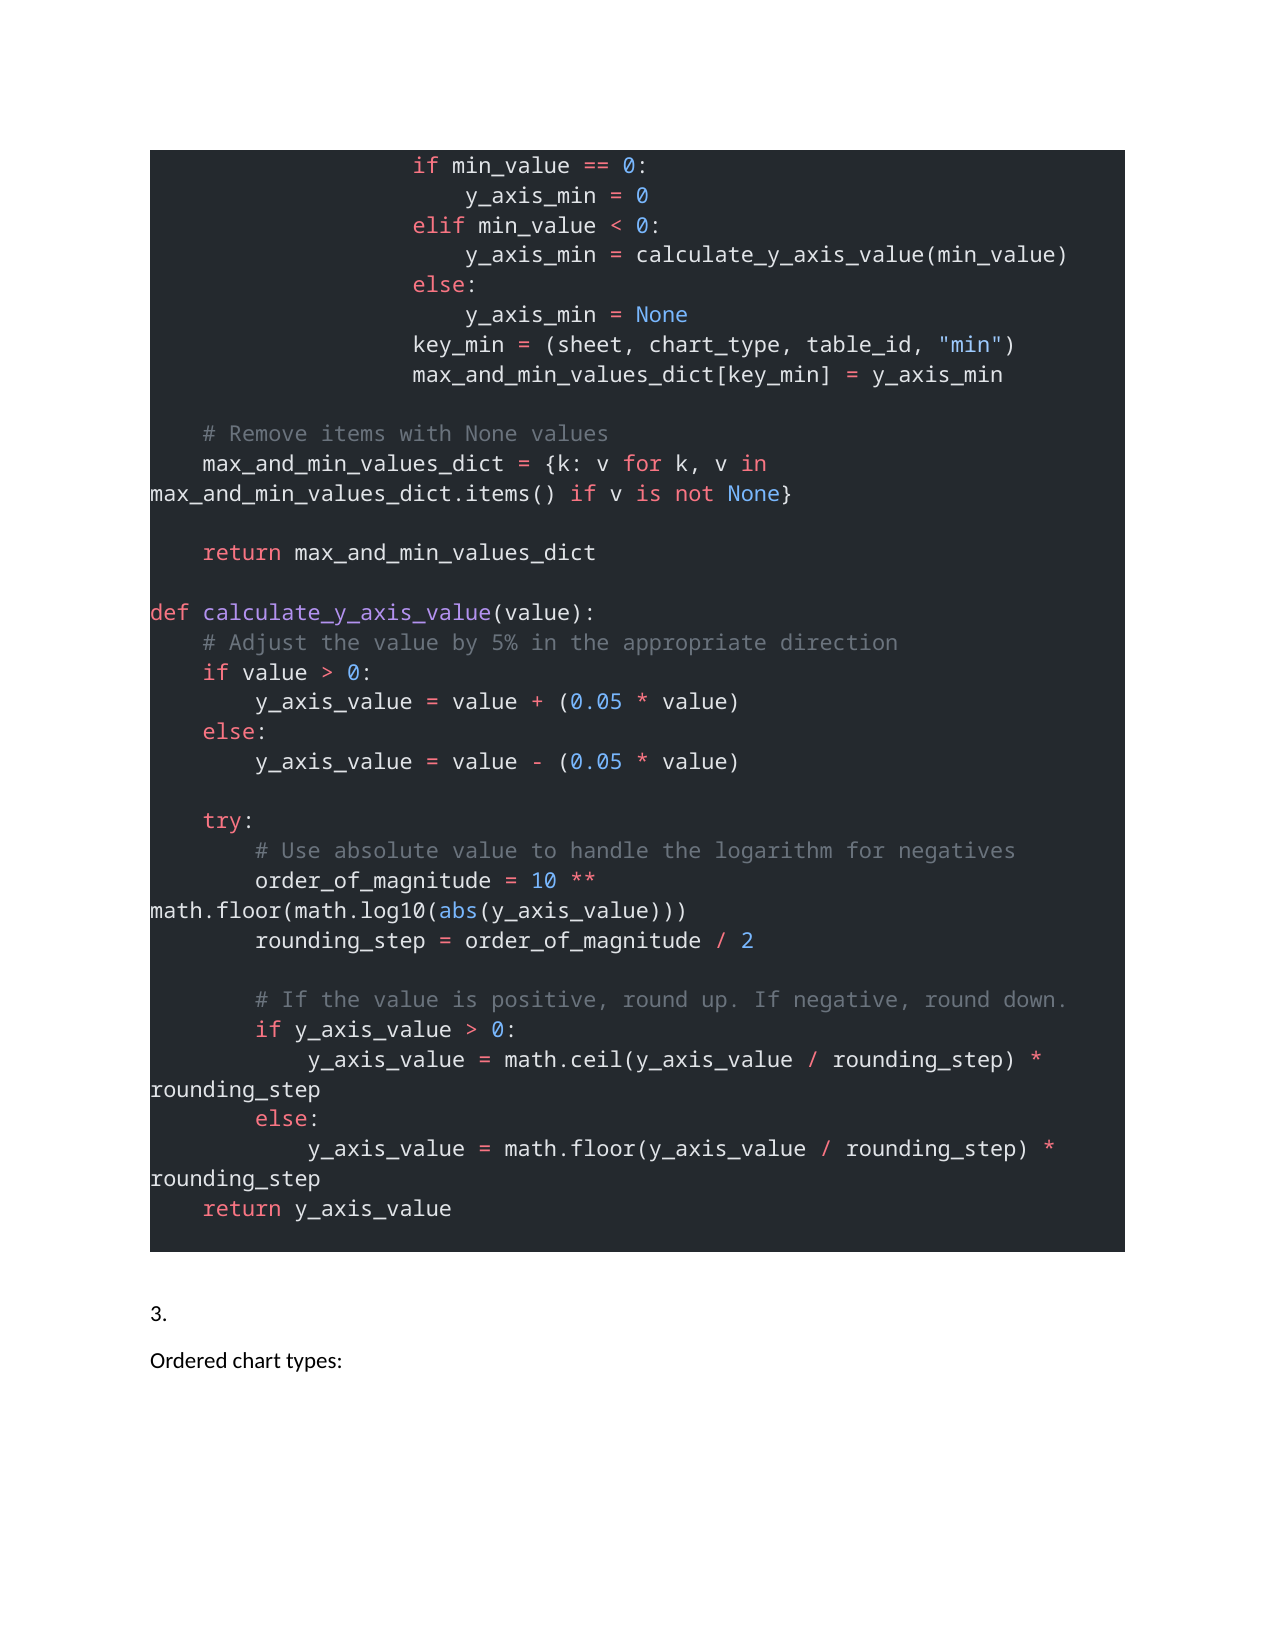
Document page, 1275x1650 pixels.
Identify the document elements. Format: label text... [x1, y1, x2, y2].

text try: [150, 805, 1125, 835]
text elif min_value < 0: [150, 209, 1125, 239]
text return max_and_min_values_dict [150, 537, 1125, 567]
text y_axis_value = math.ceil(y_axis_value / rounding_step) * rounding_step [150, 1044, 1125, 1103]
text y_axis_min = calculate_y_axis_value(min_value) [150, 239, 1125, 269]
text y_axis_min = None [150, 299, 1125, 329]
text y_axis_min = 0 [150, 180, 1125, 209]
text order_of_magnitude = 10 ** math.floor(math.log10(abs(y_axis_value))) [150, 865, 1125, 924]
text else: [150, 269, 1125, 299]
text 3. [150, 1299, 1125, 1327]
text else: [150, 1103, 1125, 1133]
text # Adjust the value by 5% in the appropriate direction [150, 627, 1125, 656]
text key_min = (sheet, chart_type, table_id, "min") [150, 329, 1125, 358]
text max_and_min_values_dict = {k: v for k, v in max_and_min_values_dict.items() if v is not None} [150, 448, 1125, 507]
text def calculate_y_axis_value(value): [150, 597, 1125, 627]
text Ordered chart types: [150, 1346, 1125, 1374]
text y_axis_value = math.floor(y_axis_value / rounding_step) * rounding_step [150, 1133, 1125, 1193]
text # If the value is positive, round up. If negative, round down. [150, 984, 1125, 1014]
text if y_axis_value > 0: [150, 1014, 1125, 1044]
text # Use absolute value to handle the logarithm for negatives [150, 835, 1125, 865]
text rounding_step = order_of_magnitude / 2 [150, 924, 1125, 954]
text y_axis_value = value + (0.05 * value) [150, 686, 1125, 716]
text # Remove items with None values [150, 418, 1125, 448]
text else: [150, 716, 1125, 746]
text if value > 0: [150, 656, 1125, 686]
text if min_value == 0: [150, 150, 1125, 180]
text return y_axis_value [150, 1193, 1125, 1222]
text max_and_min_values_dict[key_min] = y_axis_min [150, 358, 1125, 388]
text y_axis_value = value - (0.05 * value) [150, 746, 1125, 776]
